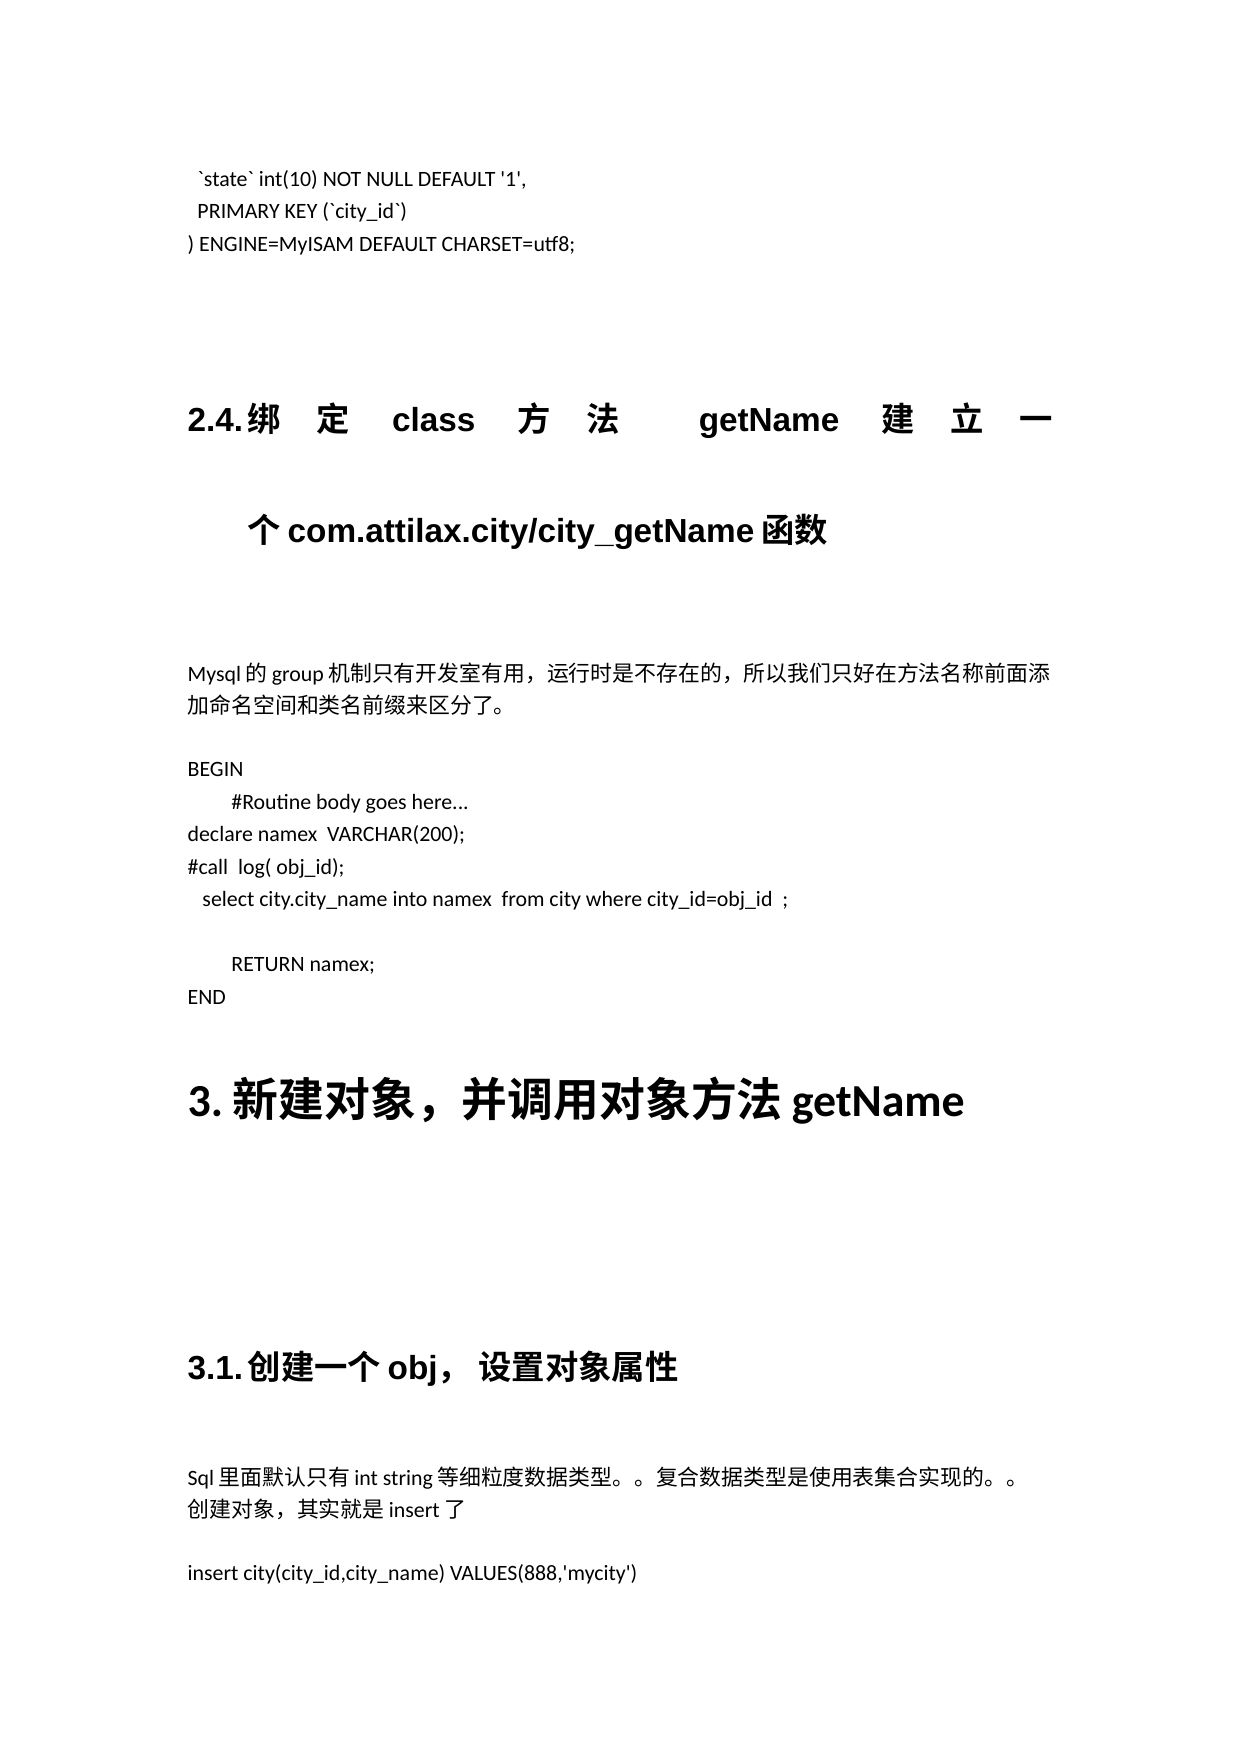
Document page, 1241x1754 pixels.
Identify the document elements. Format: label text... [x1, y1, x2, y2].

text declare namex VARCHAR(200); [187, 818, 1053, 850]
subtitle 创建一个obj， 设置对象属性 [187, 1332, 1053, 1397]
text Mysql的group机制只有开发室有用，运行时是不存在的，所以我们只好在方法名称前面添加命名空间和类名前缀来区分了。 [187, 655, 1053, 720]
text ) ENGINE=MyISAM DEFAULT CHARSET=utf8; [187, 227, 1053, 259]
subtitle 新建对象，并调用对象方法getName [187, 1048, 1053, 1146]
subtitle 绑定class方法 getName建立一个com.attilax.city/city_getName函数 [187, 384, 1053, 561]
text `state` int(10) NOT NULL DEFAULT '1', [187, 162, 1053, 194]
text RETURN namex; [187, 948, 1053, 980]
text PRIMARY KEY (`city_id`) [187, 194, 1053, 227]
text #call log( obj_id); [187, 850, 1053, 883]
text END [187, 980, 1053, 1013]
text insert city(city_id,city_name) VALUES(888,'mycity') [187, 1557, 1053, 1589]
text select city.city_name into namex from city where city_id=obj_id ; [187, 883, 1053, 915]
text BEGIN [187, 753, 1053, 785]
text Sql里面默认只有int string等细粒度数据类型。。复合数据类型是使用表集合实现的。。 [187, 1459, 1053, 1492]
text #Routine body goes here... [187, 785, 1053, 818]
text 创建对象，其实就是insert了 [187, 1492, 1053, 1524]
